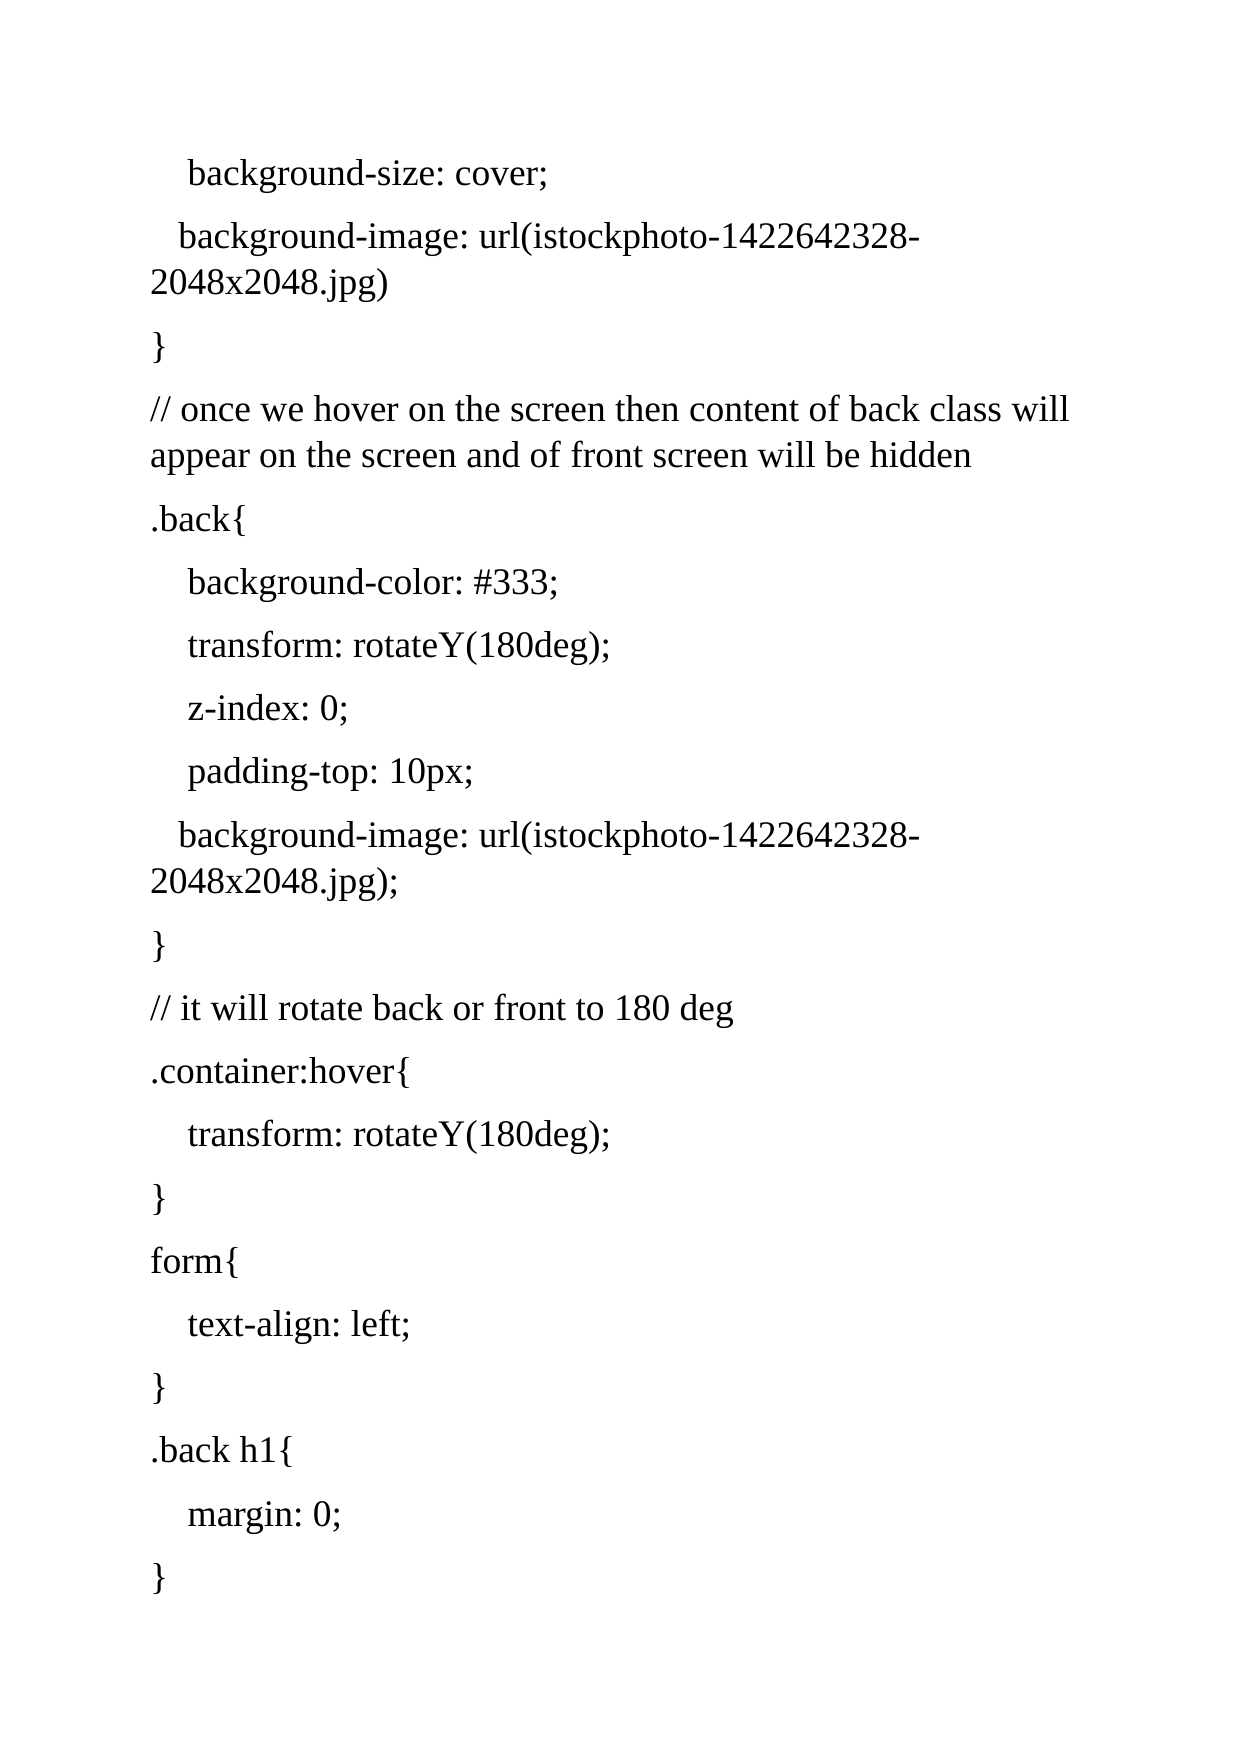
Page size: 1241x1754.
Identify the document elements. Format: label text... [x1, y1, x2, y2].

text // it will rotate back or front to 180 deg [150, 985, 1090, 1028]
text transform: rotateY(180deg); [150, 1112, 1090, 1155]
text z-index: 0; [150, 686, 1090, 729]
text form{ [150, 1238, 1090, 1281]
text } [150, 1364, 1090, 1408]
text padding-top: 10px; [150, 749, 1090, 792]
text background-image: url(istockphoto-1422642328-2048x2048.jpg); [150, 812, 1090, 902]
text } [150, 323, 1090, 366]
text text-align: left; [150, 1301, 1090, 1344]
text background-size: cover; [150, 150, 1090, 193]
text .back{ [150, 496, 1090, 539]
text .container:hover{ [150, 1048, 1090, 1092]
text .back h1{ [150, 1428, 1090, 1471]
text } [150, 922, 1090, 965]
text background-image: url(istockphoto-1422642328-2048x2048.jpg) [150, 213, 1090, 303]
text background-color: #333; [150, 559, 1090, 602]
text } [150, 1175, 1090, 1218]
text } [150, 1554, 1090, 1597]
text // once we hover on the screen then content of back class will appear on the screen and of front screen will be hidden [150, 386, 1090, 476]
text transform: rotateY(180deg); [150, 622, 1090, 666]
text margin: 0; [150, 1491, 1090, 1534]
